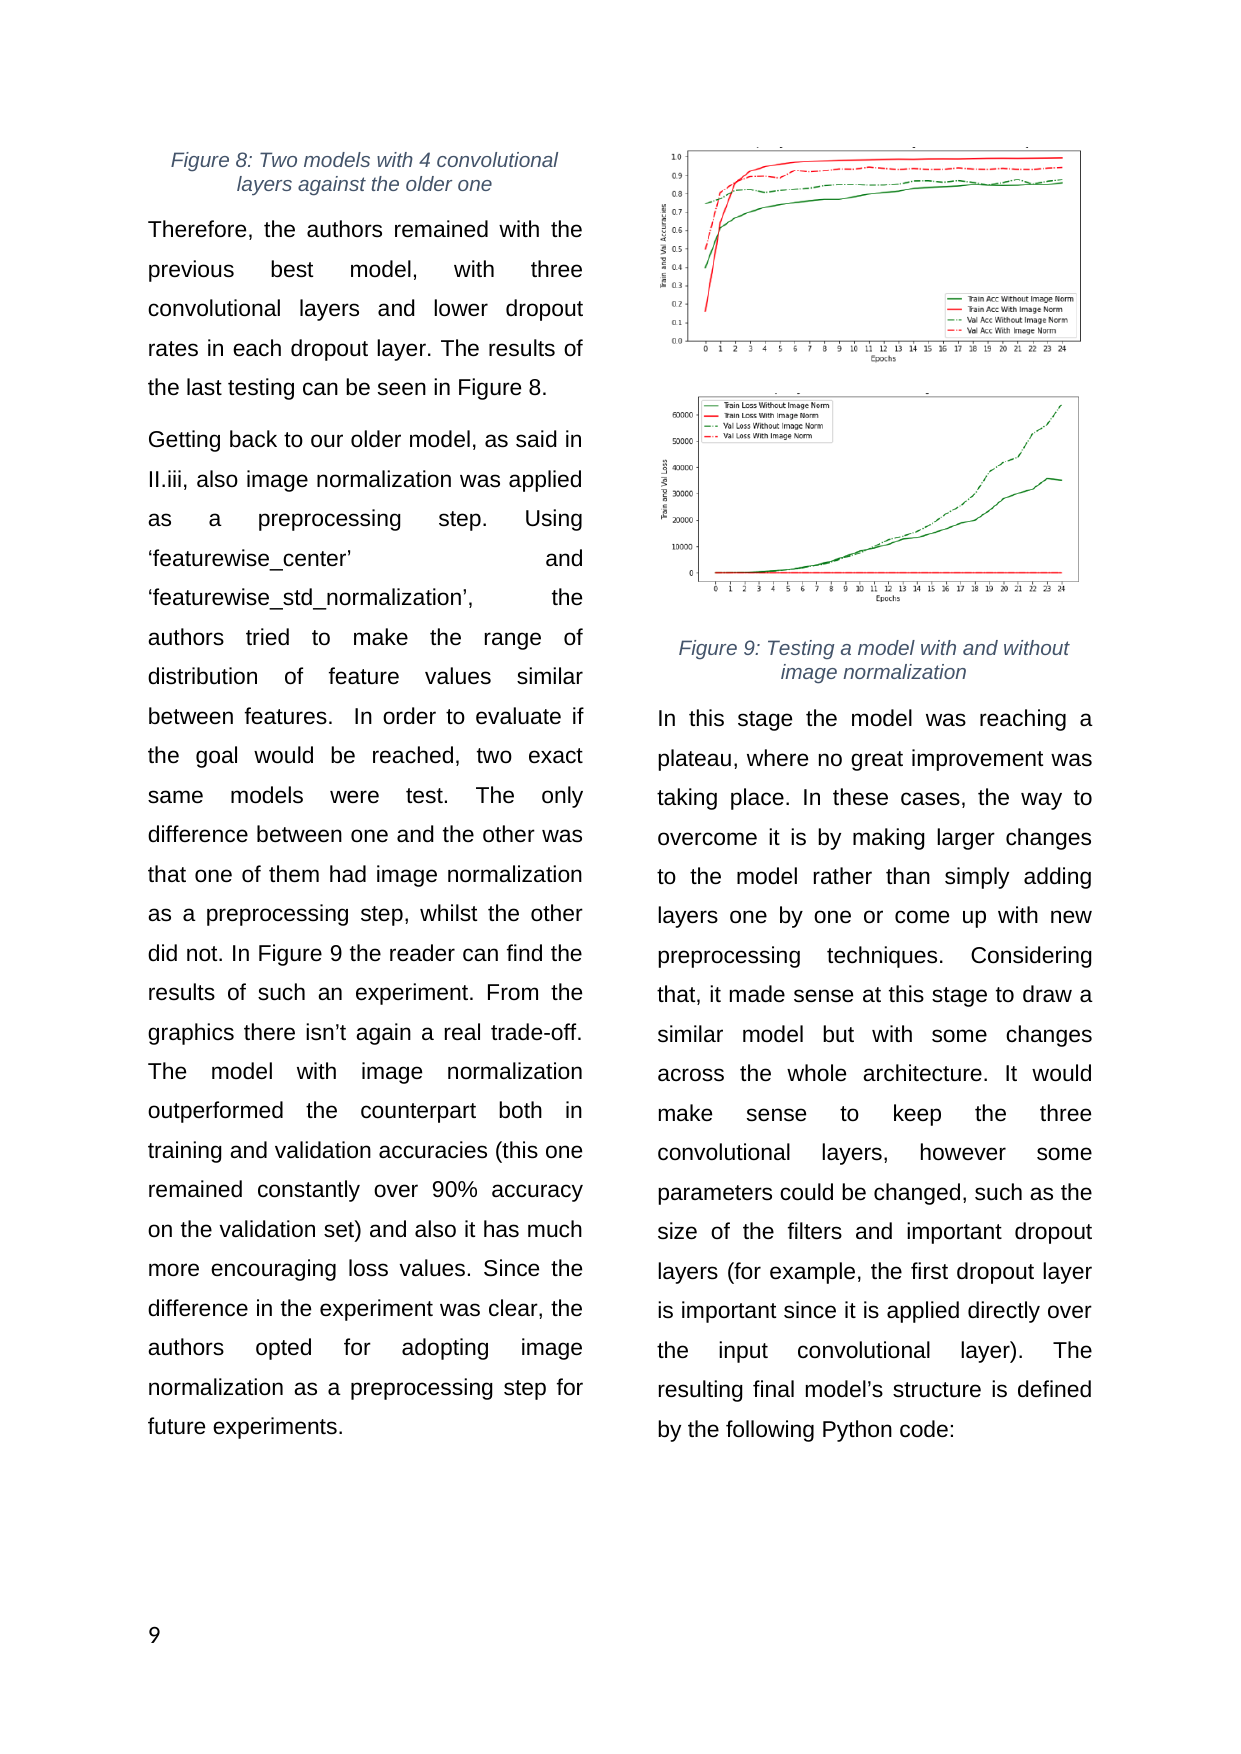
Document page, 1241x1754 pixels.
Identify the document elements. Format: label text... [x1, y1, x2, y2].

text Figure 8: Two models with 4 convolutional layers against the older one [148, 148, 583, 196]
picture [657, 393, 1091, 610]
text Figure 9: Testing a model with and without image normalization [657, 636, 1093, 684]
text Getting back to our older model, as said in II.iii, also image normalization was applied as a preprocessing step. Using ‘featurewise_center’ and ‘featurewise_std_normalization’, the authors tried to make the range of distribution of feature values similar between features. In order to evaluate if the goal would be reached, two exact same models were test. The only difference between one and the other was that one of them had image normalization as a preprocessing step, whilst the other did not. In Figure 9 the reader can find the results of such an experiment. From the graphics there isn’t again a real trade-off. The model with image normalization outperformed the counterpart both in training and validation accuracies (this one remained constantly over 90% accuracy on the validation set) and also it has much more encouraging loss values. Since the difference in the experiment was clear, the authors opted for adopting image normalization as a preprocessing step for future experiments. [148, 426, 583, 1439]
text Therefore, the authors remained with the previous best model, with three convolutional layers and lower dropout rates in each dropout layer. The results of the last testing can be seen in Figure 8. [148, 216, 583, 401]
picture [657, 147, 1091, 367]
text In this stage the model was reaching a plateau, where no great improvement was taking place. In these cases, the way to overcome it is by making larger changes to the model rather than simply adding layers one by one or come up with new preprocessing techniques. Considering that, it made sense at this stage to draw a similar model but with some changes across the whole architecture. It would make sense to keep the three convolutional layers, however some parameters could be changed, such as the size of the filters and important dropout layers (for example, the first dropout layer is important since it is applied directly over the input convolutional layer). The resulting final model’s structure is defined by the following Python code: [657, 705, 1093, 1442]
